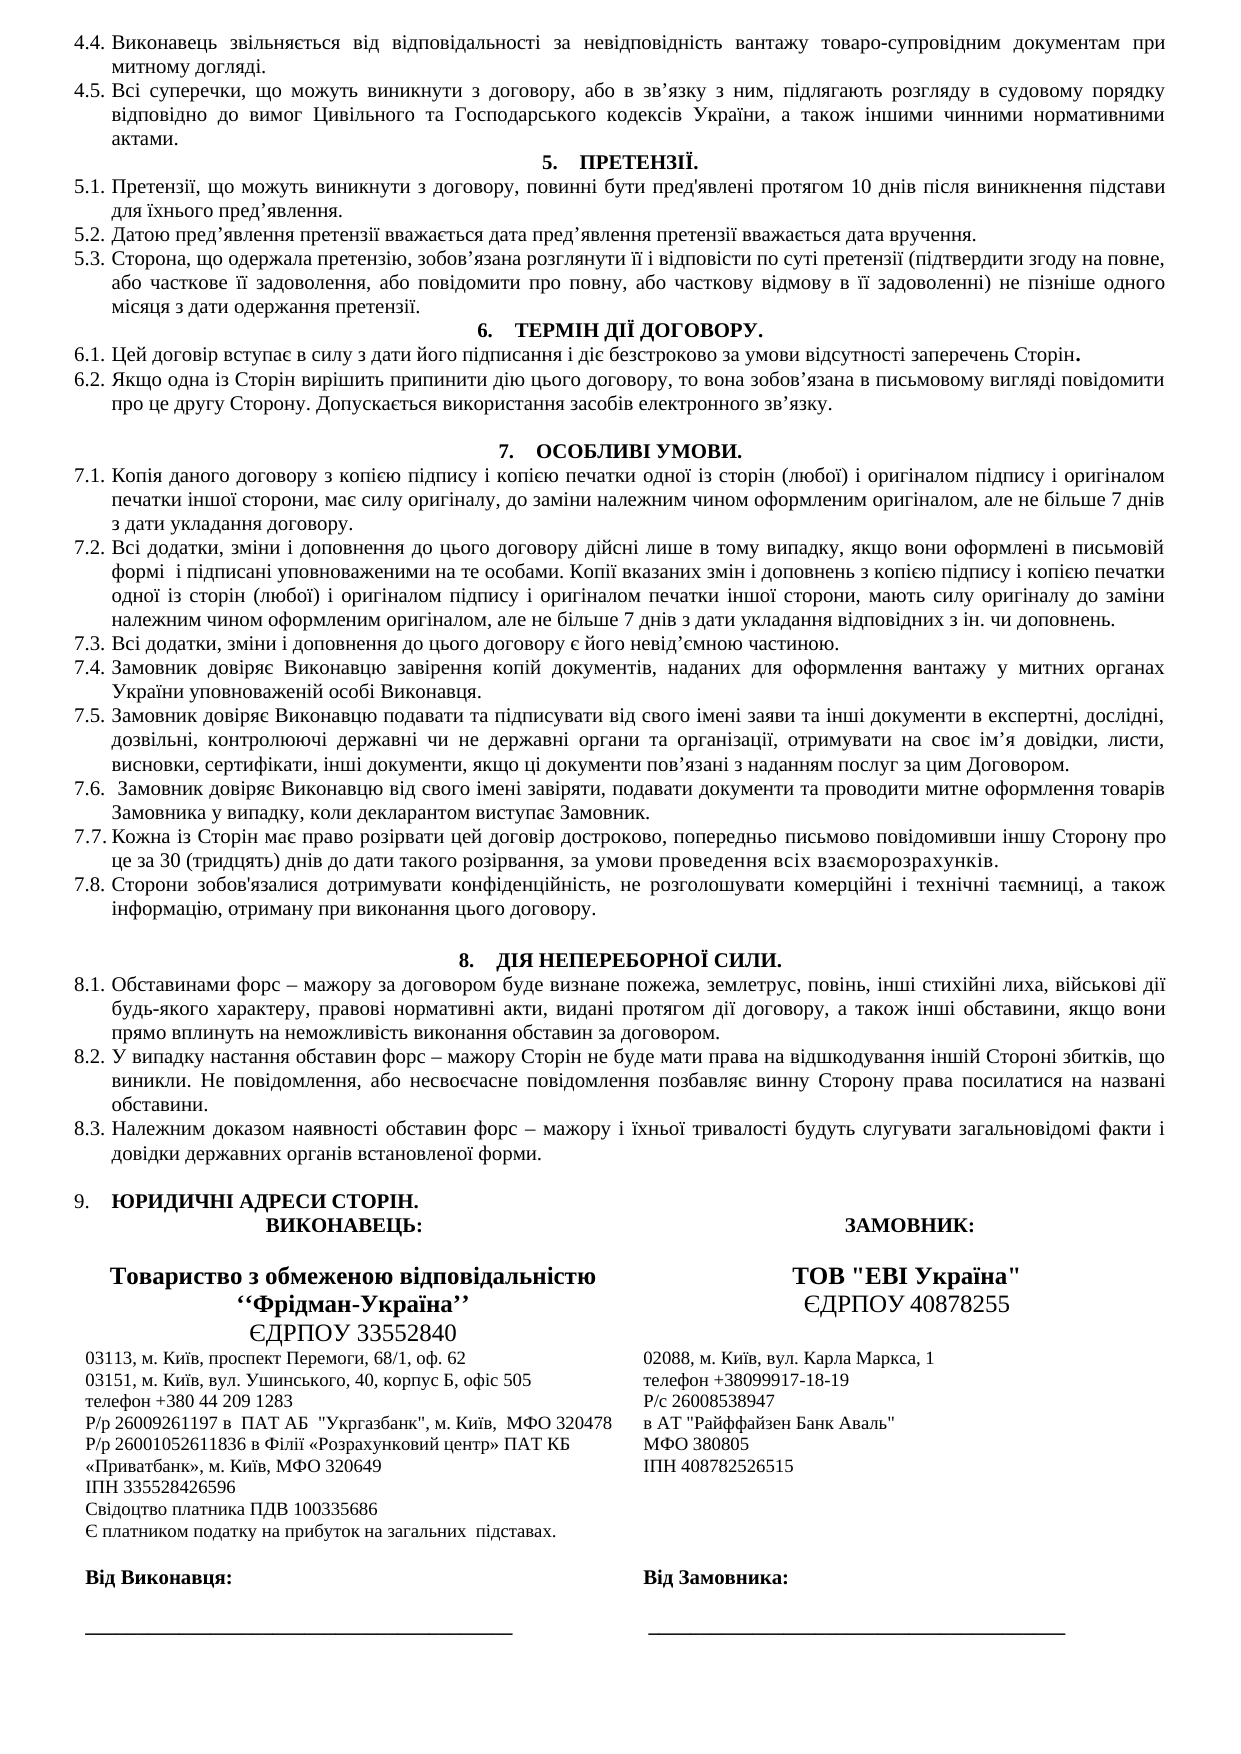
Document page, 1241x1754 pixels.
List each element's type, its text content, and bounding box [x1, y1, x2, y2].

text ВИКОНАВЕЦЬ: ЗАМОВНИК: [74, 1213, 1167, 1237]
list Належним доказом наявності обставин форс – мажору і їхньої тривалості будуть слугувати загальновідомі факти і довідки державних органів встановленої форми. [74, 1116, 1167, 1164]
list ОСОБЛИВІ УМОВИ. [74, 439, 1167, 463]
list ЮРИДИЧНІ АДРЕСИ СТОРІН. [74, 1188, 1167, 1213]
list Обставинами форс – мажору за договором буде визнане пожежа, землетрус, повінь, інші стихійні лиха, військові дії будь-якого характеру, правові нормативні акти, видані протягом дії договору, а також інші обставини, якщо вони прямо вплинуть на неможливість виконання обставин за договором. [74, 972, 1167, 1044]
list Претензії, що можуть виникнути з договору, повинні бути пред'явлені протягом 10 днів після виникнення підстави для їхнього пред’явлення. [74, 174, 1167, 222]
list Всі додатки, зміни і доповнення до цього договору дійсні лише в тому випадку, якщо вони оформлені в письмовій формі і підписані уповноваженими на те особами. Копії вказаних змін і доповнень з копією підпису і копією печатки одної із сторін (любої) і оригіналом підпису і оригіналом печатки іншої сторони, мають силу оригіналу до заміни належним чином оформленим оригіналом, але не більше 7 днів з дати укладання відповідних з ін. чи доповнень. [74, 535, 1167, 631]
list Замовник довіряє Виконавцю завірення копій документів, наданих для оформлення вантажу у митних органах України уповноваженій особі Виконавця. [74, 655, 1167, 703]
list Замовник довіряє Виконавцю подавати та підписувати від свого імені заяви та інші документи в експертні, дослідні, дозвільні, контролюючі державні чи не державні органи та організації, отримувати на своє ім’я довідки, листи, висновки, сертифікати, інші документи, якщо ці документи пов’язані з наданням послуг за цим Договором. [74, 703, 1167, 776]
table_cell Від Виконавця: _________________________________________ [74, 1541, 632, 1637]
list Якщо одна із Сторін вирішить припинити дію цього договору, то вона зобов’язана в письмовому вигляді повідомити про це другу Сторону. Допускається використання засобів електронного зв’язку. [74, 366, 1167, 414]
table_cell Від Замовника: ________________________________________ [632, 1541, 1181, 1637]
list ПРЕТЕНЗІЇ. [74, 150, 1167, 174]
list Замовник довіряє Виконавцю від свого імені завіряти, подавати документи та проводити митне оформлення товарів Замовника у випадку, коли декларантом виступає Замовник. [74, 776, 1167, 824]
table_cell 02088, м. Київ, вул. Карла Маркса, 1 телефон +38099917-18-19 Р/с 26008538947 в АТ "Райффайзен Банк Аваль" МФО 380805 IПН 408782526515 [632, 1347, 1181, 1541]
table_cell 03113, м. Київ, проспект Перемоги, 68/1, оф. 62 03151, м. Київ, вул. Ушинського, 40, корпус Б, офіс 505 телефон +380 44 209 1283 Р/р 26009261197 в ПАТ АБ "Укргазбанк", м. Київ, МФО 320478 Р/р 26001052611836 в Філії «Розрахунковий центр» ПАТ КБ «Приватбанк», м. Київ, МФО 320649 ІПН 335528426596 Свідоцтво платника ПДВ 100335686 Є платником податку на прибуток на загальних підставах. [74, 1347, 632, 1541]
list Сторони зобов'язалися дотримувати конфіденційність, не розголошувати комерційні і технічні таємниці, а також інформацію, отриману при виконання цього договору. [74, 872, 1167, 920]
list ДІЯ НЕПЕРЕБОРНОЇ СИЛИ. [74, 948, 1167, 972]
list Кожна із Сторін має право розірвати цей договір достроково, попередньо письмово повідомивши іншу Сторону про це за 30 (тридцять) днів до дати такого розірвання, за умови проведення всіх взаєморозрахунків. [74, 824, 1167, 872]
list Цей договір вступає в силу з дати його підписання і діє безстроково за умови відсутності заперечень Сторін. [74, 342, 1167, 366]
table_header Товариство з обмеженою відповідальністю ‘‘Фрідман-Україна’’ ЄДРПОУ 33552840 [74, 1261, 632, 1347]
list Сторона, що одержала претензію, зобов’язана розглянути її і відповісти по суті претензії (підтвердити згоду на повне, або часткове її задоволення, або повідомити про повну, або часткову відмову в її задоволенні) не пізніше одного місяця з дати одержання претензії. [74, 246, 1167, 318]
list Виконавець звільняється від відповідальності за невідповідність вантажу товаро-супровідним документам при митному догляді. [74, 29, 1167, 78]
list Копія даного договору з копією підпису і копією печатки одної із сторін (любої) і оригіналом підпису і оригіналом печатки іншої сторони, має силу оригіналу, до заміни належним чином оформленим оригіналом, але не більше 7 днів з дати укладання договору. [74, 463, 1167, 535]
list У випадку настання обставин форс – мажору Сторін не буде мати права на відшкодування іншій Стороні збитків, що виникли. Не повідомлення, або несвоєчасне повідомлення позбавляє винну Сторону права посилатися на названі обставини. [74, 1044, 1167, 1116]
list ТЕРМІН ДІЇ ДОГОВОРУ. [74, 318, 1167, 342]
list Всі суперечки, що можуть виникнути з договору, або в зв’язку з ним, підлягають розгляду в судовому порядку відповідно до вимог Цивільного та Господарського кодексів України, а також іншими чинними нормативними актами. [74, 78, 1167, 150]
list Датою пред’явлення претензії вважається дата пред’явлення претензії вважається дата вручення. [74, 222, 1167, 246]
table_header ТОВ "ЕВІ Україна" ЄДРПОУ 40878255 [632, 1261, 1181, 1347]
list Всі додатки, зміни і доповнення до цього договору є його невід’ємною частиною. [74, 631, 1167, 655]
